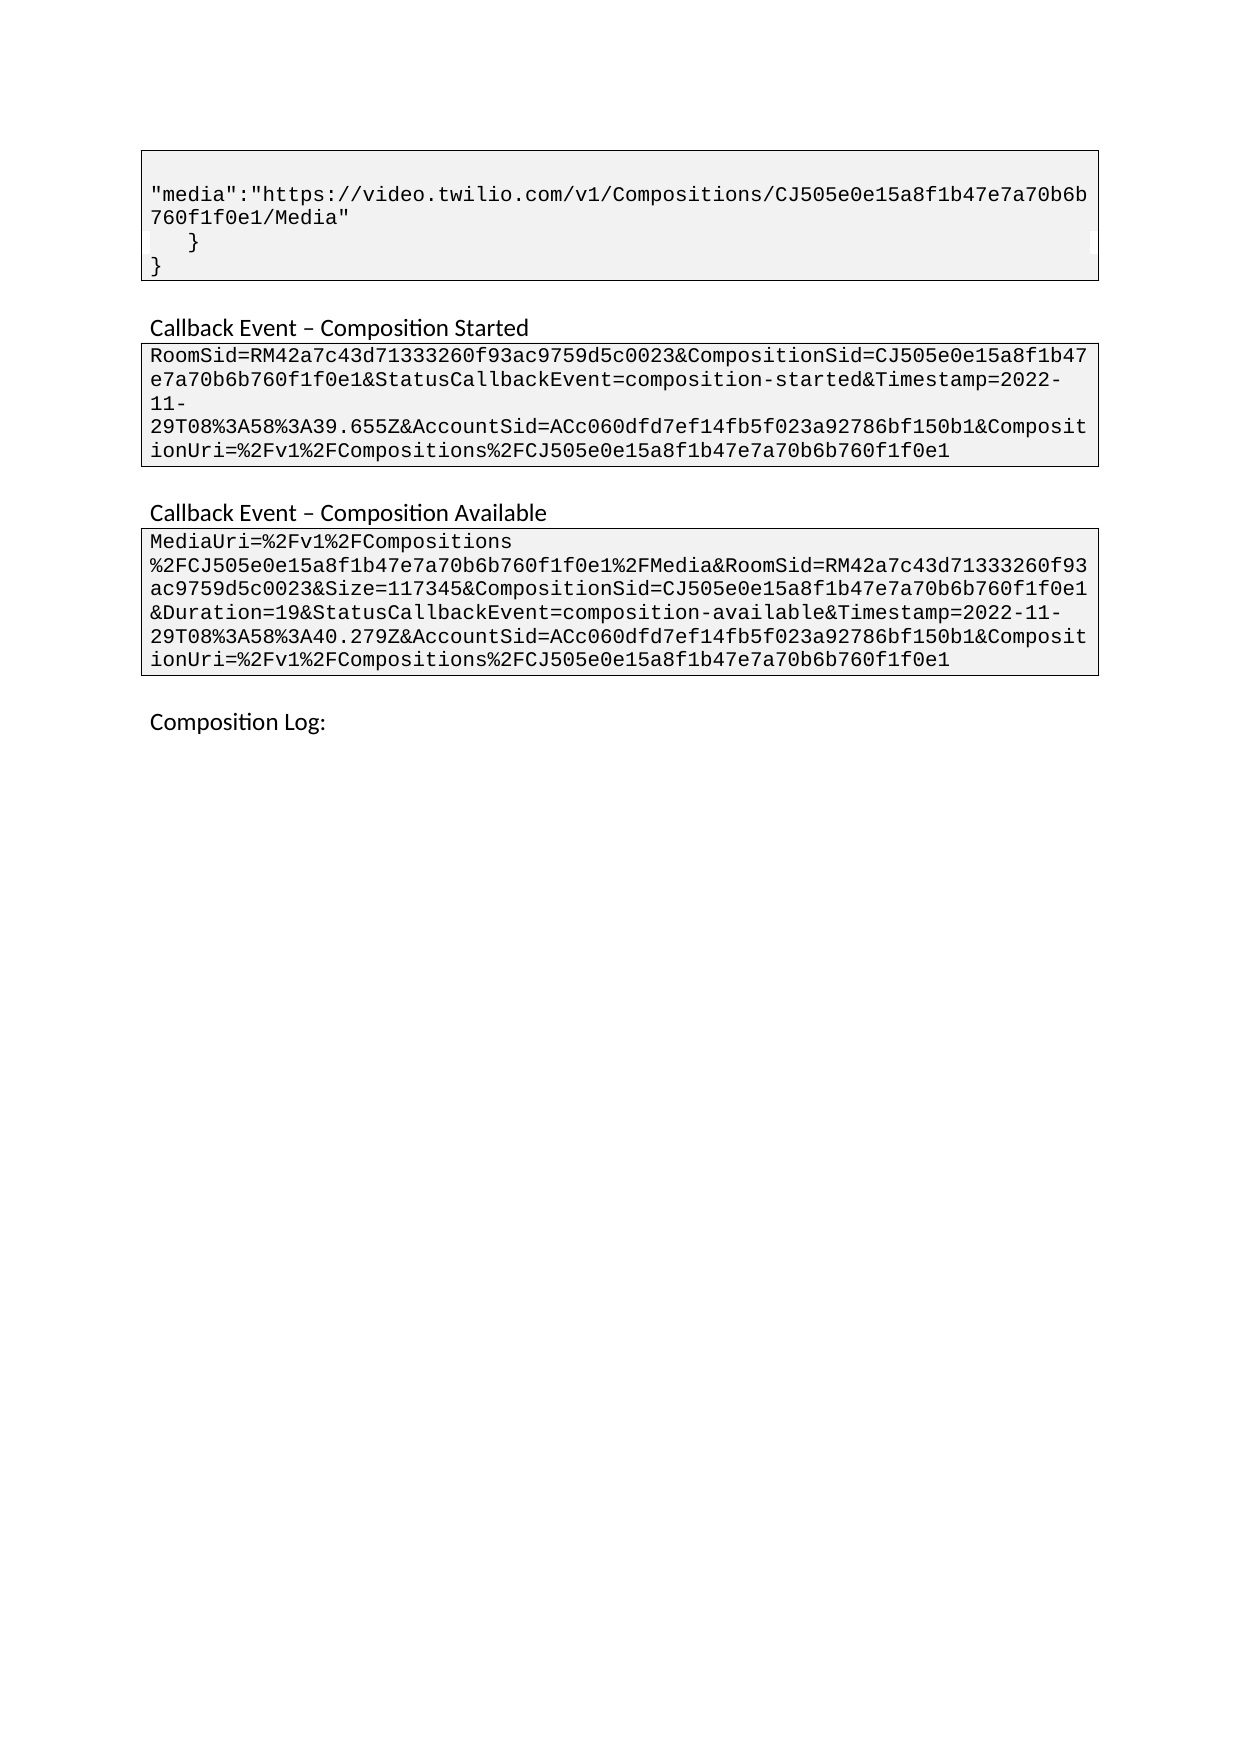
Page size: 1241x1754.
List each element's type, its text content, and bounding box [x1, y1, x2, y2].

text } [150, 231, 1090, 251]
text Callback Event – Composition Available [150, 497, 1090, 528]
text MediaUri=%2Fv1%2FCompositions%2FCJ505e0e15a8f1b47e7a70b6b760f1f0e1%2FMedia&RoomSid=RM42a7c43d71333260f93ac9759d5c0023&Size=117345&CompositionSid=CJ505e0e15a8f1b47e7a70b6b760f1f0e1&Duration=19&StatusCallbackEvent=composition-available&Timestamp=2022-11-29T08%3A58%3A40.279Z&AccountSid=ACc060dfd7ef14fb5f023a92786bf150b1&CompositionUri=%2Fv1%2FCompositions%2FCJ505e0e15a8f1b47e7a70b6b760f1f0e1 [142, 529, 1098, 675]
text RoomSid=RM42a7c43d71333260f93ac9759d5c0023&CompositionSid=CJ505e0e15a8f1b47e7a70b6b760f1f0e1&StatusCallbackEvent=composition-started&Timestamp=2022-11-29T08%3A58%3A39.655Z&AccountSid=ACc060dfd7ef14fb5f023a92786bf150b1&CompositionUri=%2Fv1%2FCompositions%2FCJ505e0e15a8f1b47e7a70b6b760f1f0e1 [142, 344, 1098, 466]
text Callback Event – Composition Started [150, 312, 1090, 342]
text Composition Log: [150, 707, 1090, 737]
text } [142, 251, 1098, 280]
text "media":"https://video.twilio.com/v1/Compositions/CJ505e0e15a8f1b47e7a70b6b760f1f0e1/Media" [142, 151, 1098, 231]
